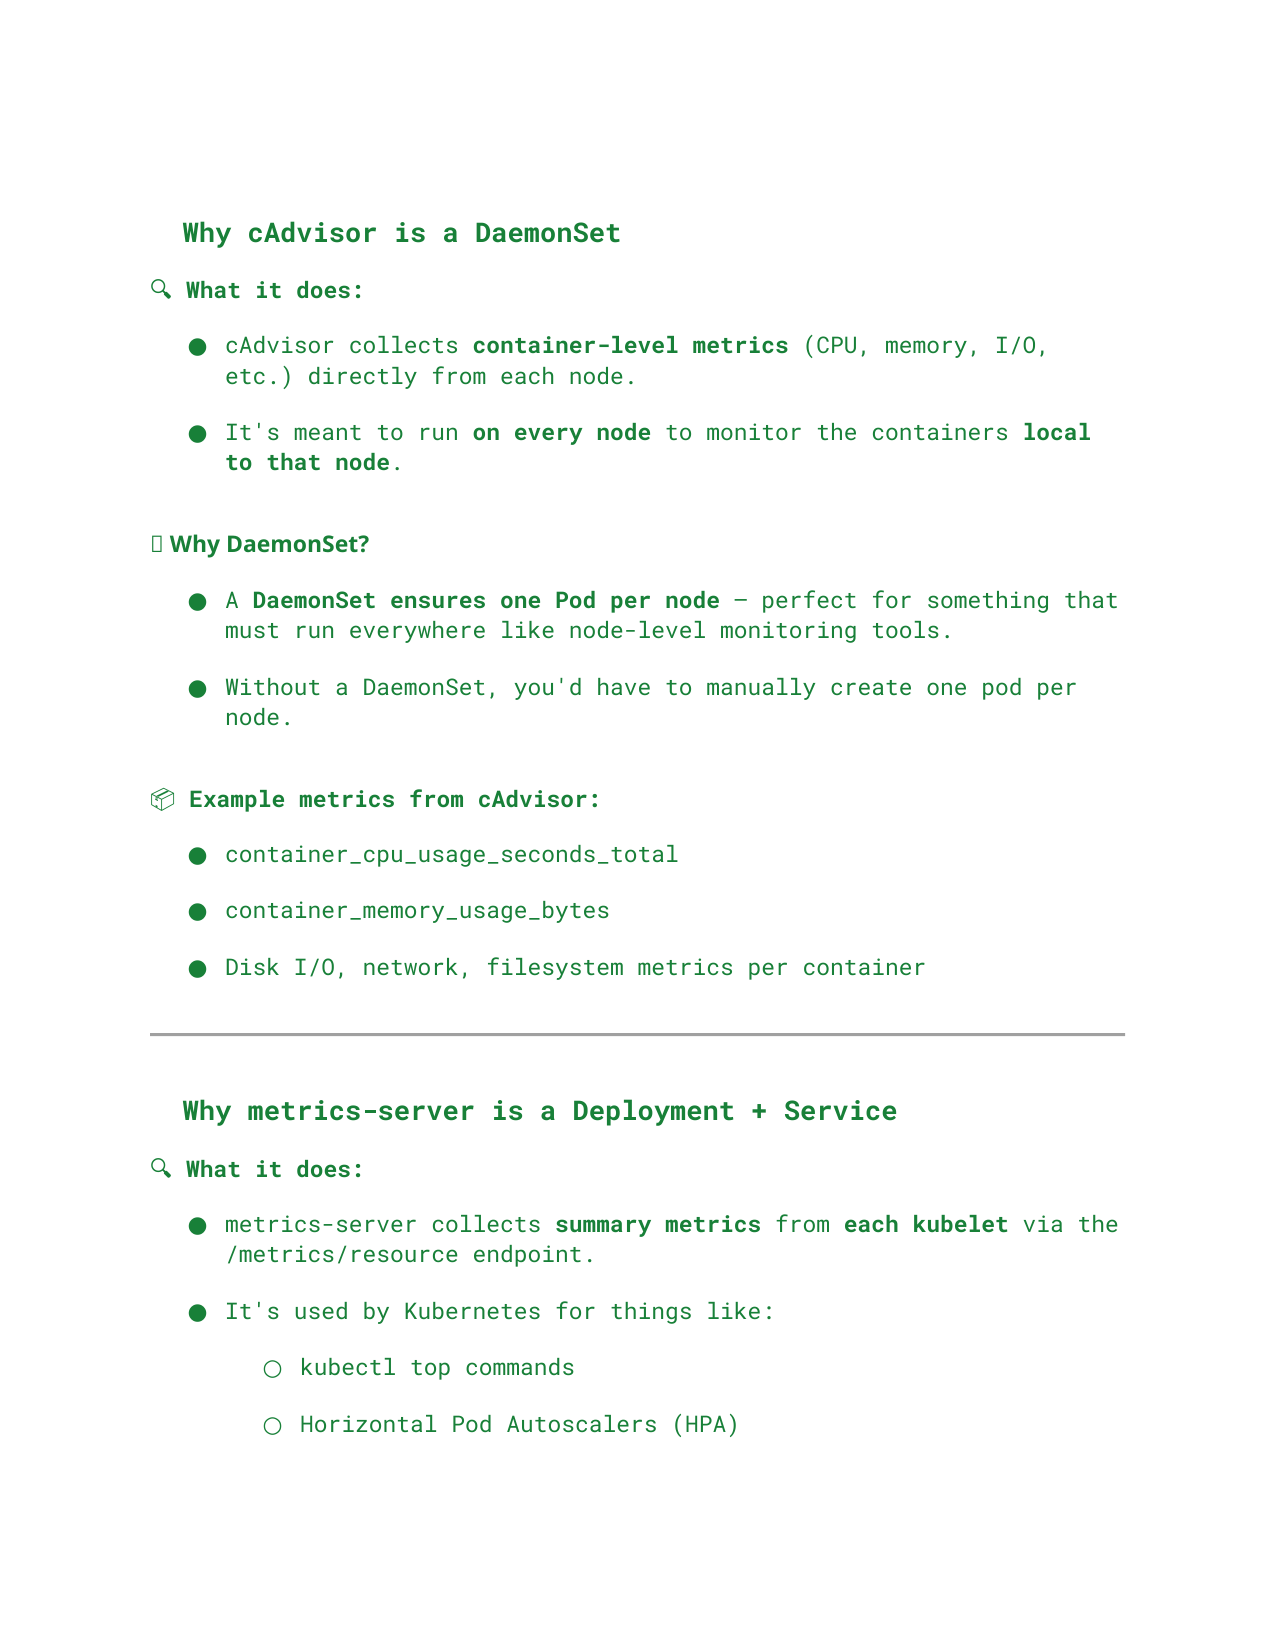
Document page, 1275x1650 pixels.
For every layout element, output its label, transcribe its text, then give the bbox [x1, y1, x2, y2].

subtitle ✅ Why DaemonSet? [150, 528, 1125, 559]
list container_memory_usage_bytes [187, 895, 1125, 951]
subtitle 🔍 What it does: [150, 274, 1125, 305]
list It's used by Kubernetes for things like: [187, 1295, 1125, 1352]
list Disk I/O, network, filesystem metrics per container [187, 951, 1125, 1008]
list It's meant to run on every node to monitor the containers local to that node. [187, 417, 1125, 503]
subtitle 📦 Example metrics from cAdvisor: [150, 783, 1125, 813]
subtitle 🔹 Why metrics-server is a Deployment + Service [150, 1092, 1125, 1128]
list kubectl top commands [262, 1352, 1125, 1408]
list A DaemonSet ensures one Pod per node — perfect for something that must run everywhere like node-level monitoring tools. [187, 584, 1125, 671]
subtitle 🔍 What it does: [150, 1153, 1125, 1183]
list Horizontal Pod Autoscalers (HPA) [262, 1408, 1125, 1465]
subtitle 🔹 Why cAdvisor is a DaemonSet [150, 214, 1125, 249]
list cAdvisor collects container-level metrics (CPU, memory, I/O, etc.) directly from each node. [187, 330, 1125, 417]
list metrics-server collects summary metrics from each kubelet via the /metrics/resource endpoint. [187, 1208, 1125, 1295]
list Without a DaemonSet, you'd have to manually create one pod per node. [187, 671, 1125, 758]
list container_cpu_usage_seconds_total [187, 838, 1125, 895]
